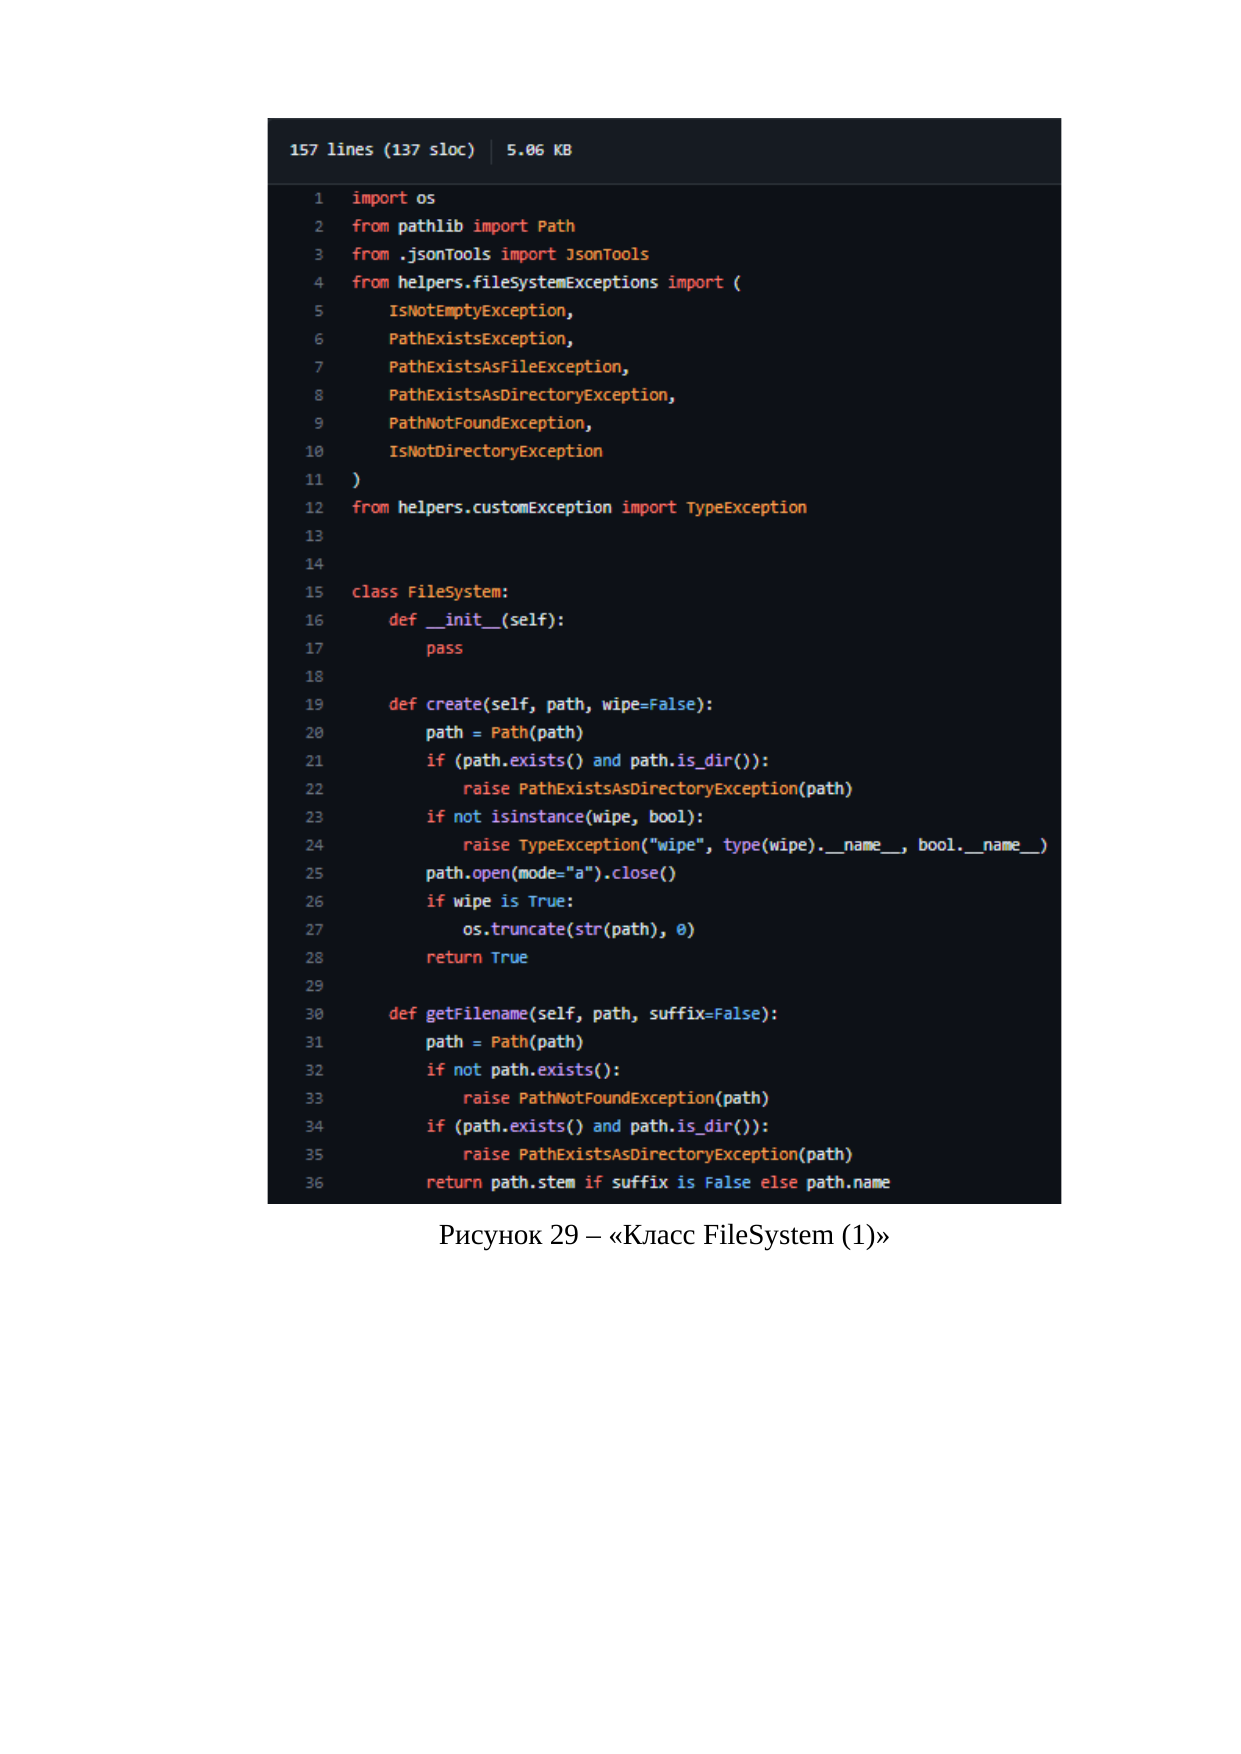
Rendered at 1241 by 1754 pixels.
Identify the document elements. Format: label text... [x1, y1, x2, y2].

picture [267, 118, 1062, 1204]
text Рисунок 29 – «Класс FileSystem (1)» [177, 1217, 1152, 1251]
